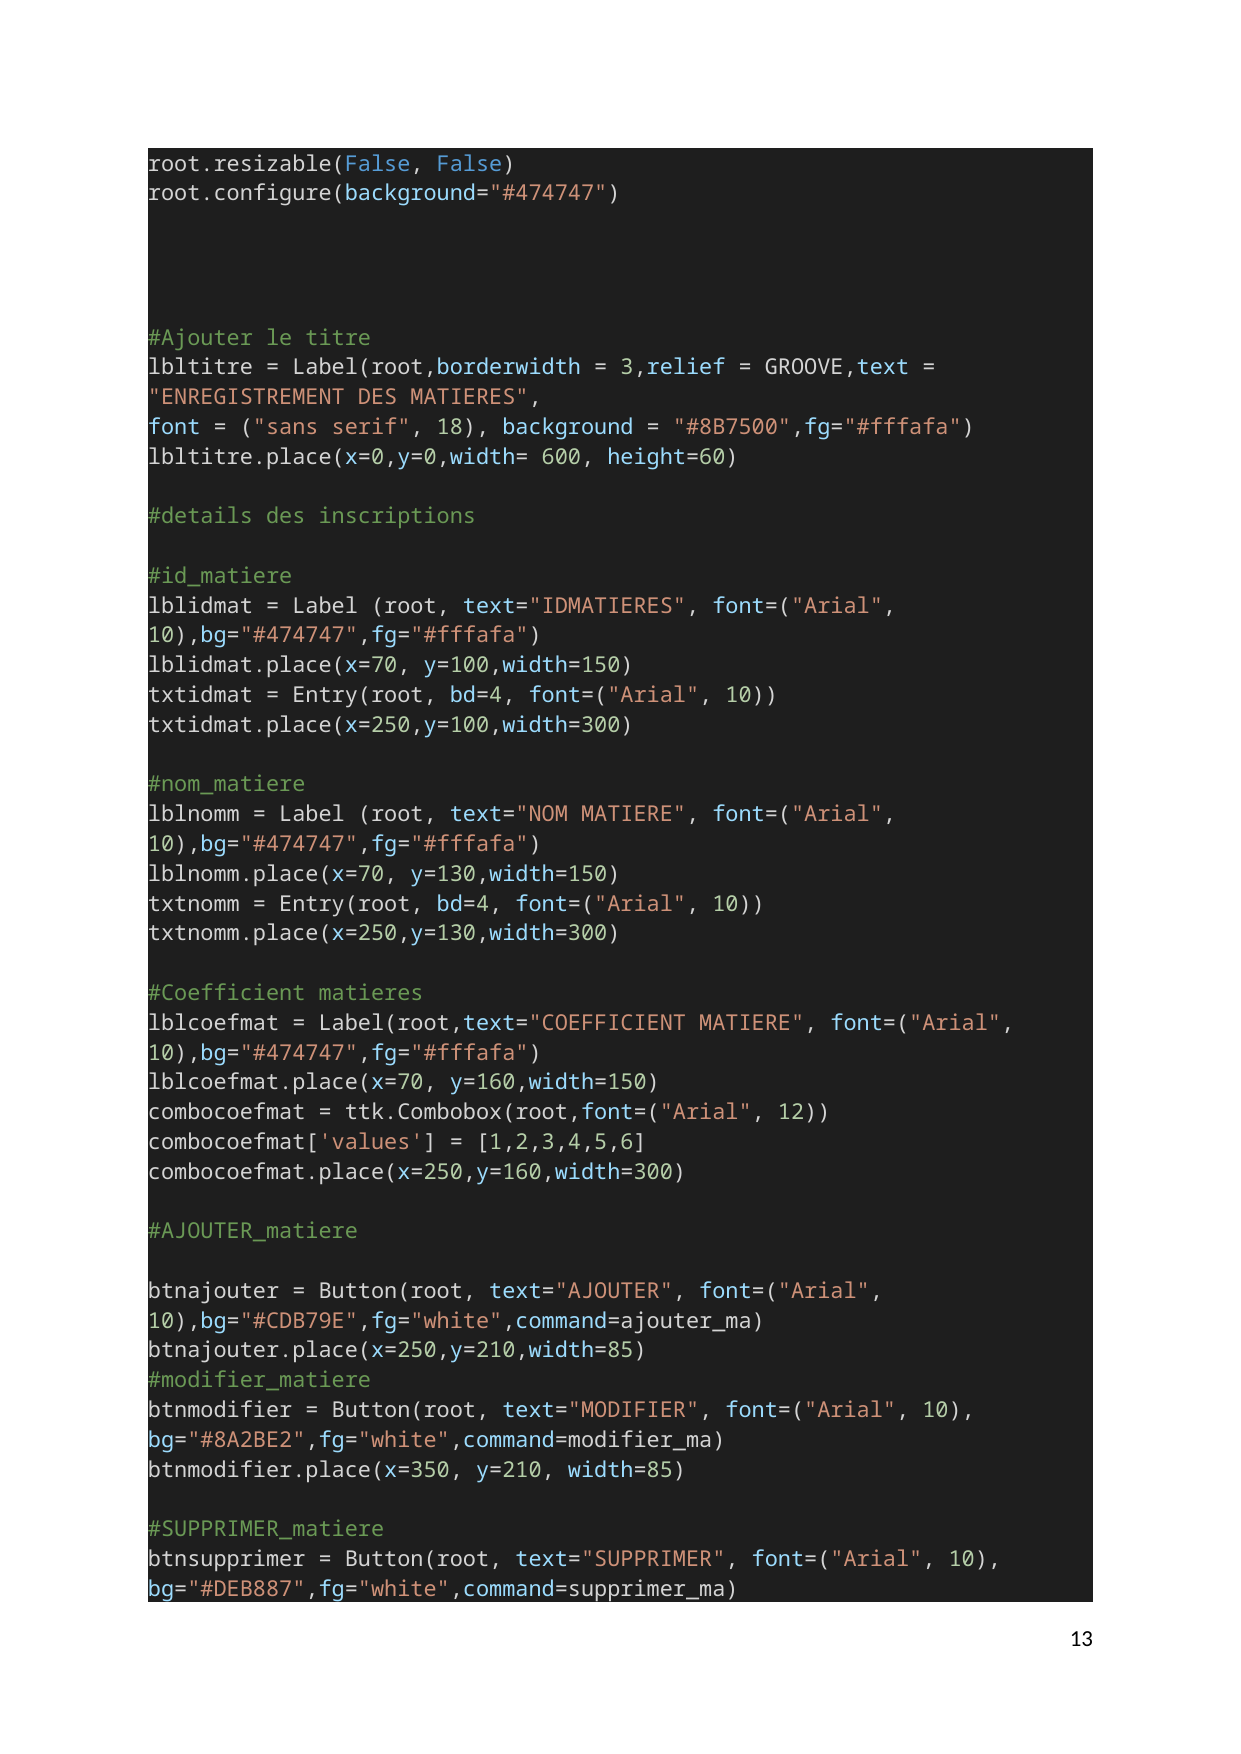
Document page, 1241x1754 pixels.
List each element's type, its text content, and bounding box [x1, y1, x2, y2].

text #AJOUTER_matiere [148, 1215, 1093, 1245]
text combocoefmat['values'] = [1,2,3,4,5,6] [148, 1126, 1093, 1156]
text lblidmat.place(x=70, y=100,width=150) [148, 649, 1093, 679]
text #id_matiere [148, 560, 1093, 589]
text #modifier_matiere [148, 1364, 1093, 1394]
text lblidmat = Label (root, text="IDMATIERES", font=("Arial", 10),bg="#474747",fg="#fffafa") [148, 589, 1093, 649]
text lbltitre = Label(root,borderwidth = 3,relief = GROOVE,text = "ENREGISTREMENT DES MATIERES", [148, 351, 1093, 411]
text #Coefficient matieres [148, 977, 1093, 1007]
text lblnomm.place(x=70, y=130,width=150) [148, 858, 1093, 887]
text #SUPPRIMER_matiere [148, 1513, 1093, 1543]
text lbltitre.place(x=0,y=0,width= 600, height=60) [148, 441, 1093, 470]
text font = ("sans serif", 18), background = "#8B7500",fg="#fffafa") [148, 411, 1093, 441]
text combocoefmat = ttk.Combobox(root,font=("Arial", 12)) [148, 1096, 1093, 1126]
text btnsupprimer = Button(root, text="SUPPRIMER", font=("Arial", 10), bg="#DEB887",fg="white",command=supprimer_ma) [148, 1543, 1093, 1602]
text btnmodifier = Button(root, text="MODIFIER", font=("Arial", 10), bg="#8A2BE2",fg="white",command=modifier_ma) [148, 1394, 1093, 1453]
text btnmodifier.place(x=350, y=210, width=85) [148, 1453, 1093, 1483]
text combocoefmat.place(x=250,y=160,width=300) [148, 1156, 1093, 1185]
text #details des inscriptions [148, 500, 1093, 530]
text txtidmat.place(x=250,y=100,width=300) [148, 709, 1093, 738]
text root.configure(background="#474747") [148, 177, 1093, 207]
text txtidmat = Entry(root, bd=4, font=("Arial", 10)) [148, 679, 1093, 709]
text lblnomm = Label (root, text="NOM MATIERE", font=("Arial", 10),bg="#474747",fg="#fffafa") [148, 798, 1093, 858]
text lblcoefmat.place(x=70, y=160,width=150) [148, 1066, 1093, 1096]
text lblcoefmat = Label(root,text="COEFFICIENT MATIERE", font=("Arial", 10),bg="#474747",fg="#fffafa") [148, 1007, 1093, 1066]
text root.resizable(False, False) [148, 148, 1093, 177]
text #Ajouter le titre [148, 321, 1093, 351]
text #nom_matiere [148, 768, 1093, 798]
text txtnomm.place(x=250,y=130,width=300) [148, 917, 1093, 947]
text txtnomm = Entry(root, bd=4, font=("Arial", 10)) [148, 887, 1093, 917]
text btnajouter = Button(root, text="AJOUTER", font=("Arial", 10),bg="#CDB79E",fg="white",command=ajouter_ma) [148, 1275, 1093, 1334]
text btnajouter.place(x=250,y=210,width=85) [148, 1334, 1093, 1364]
